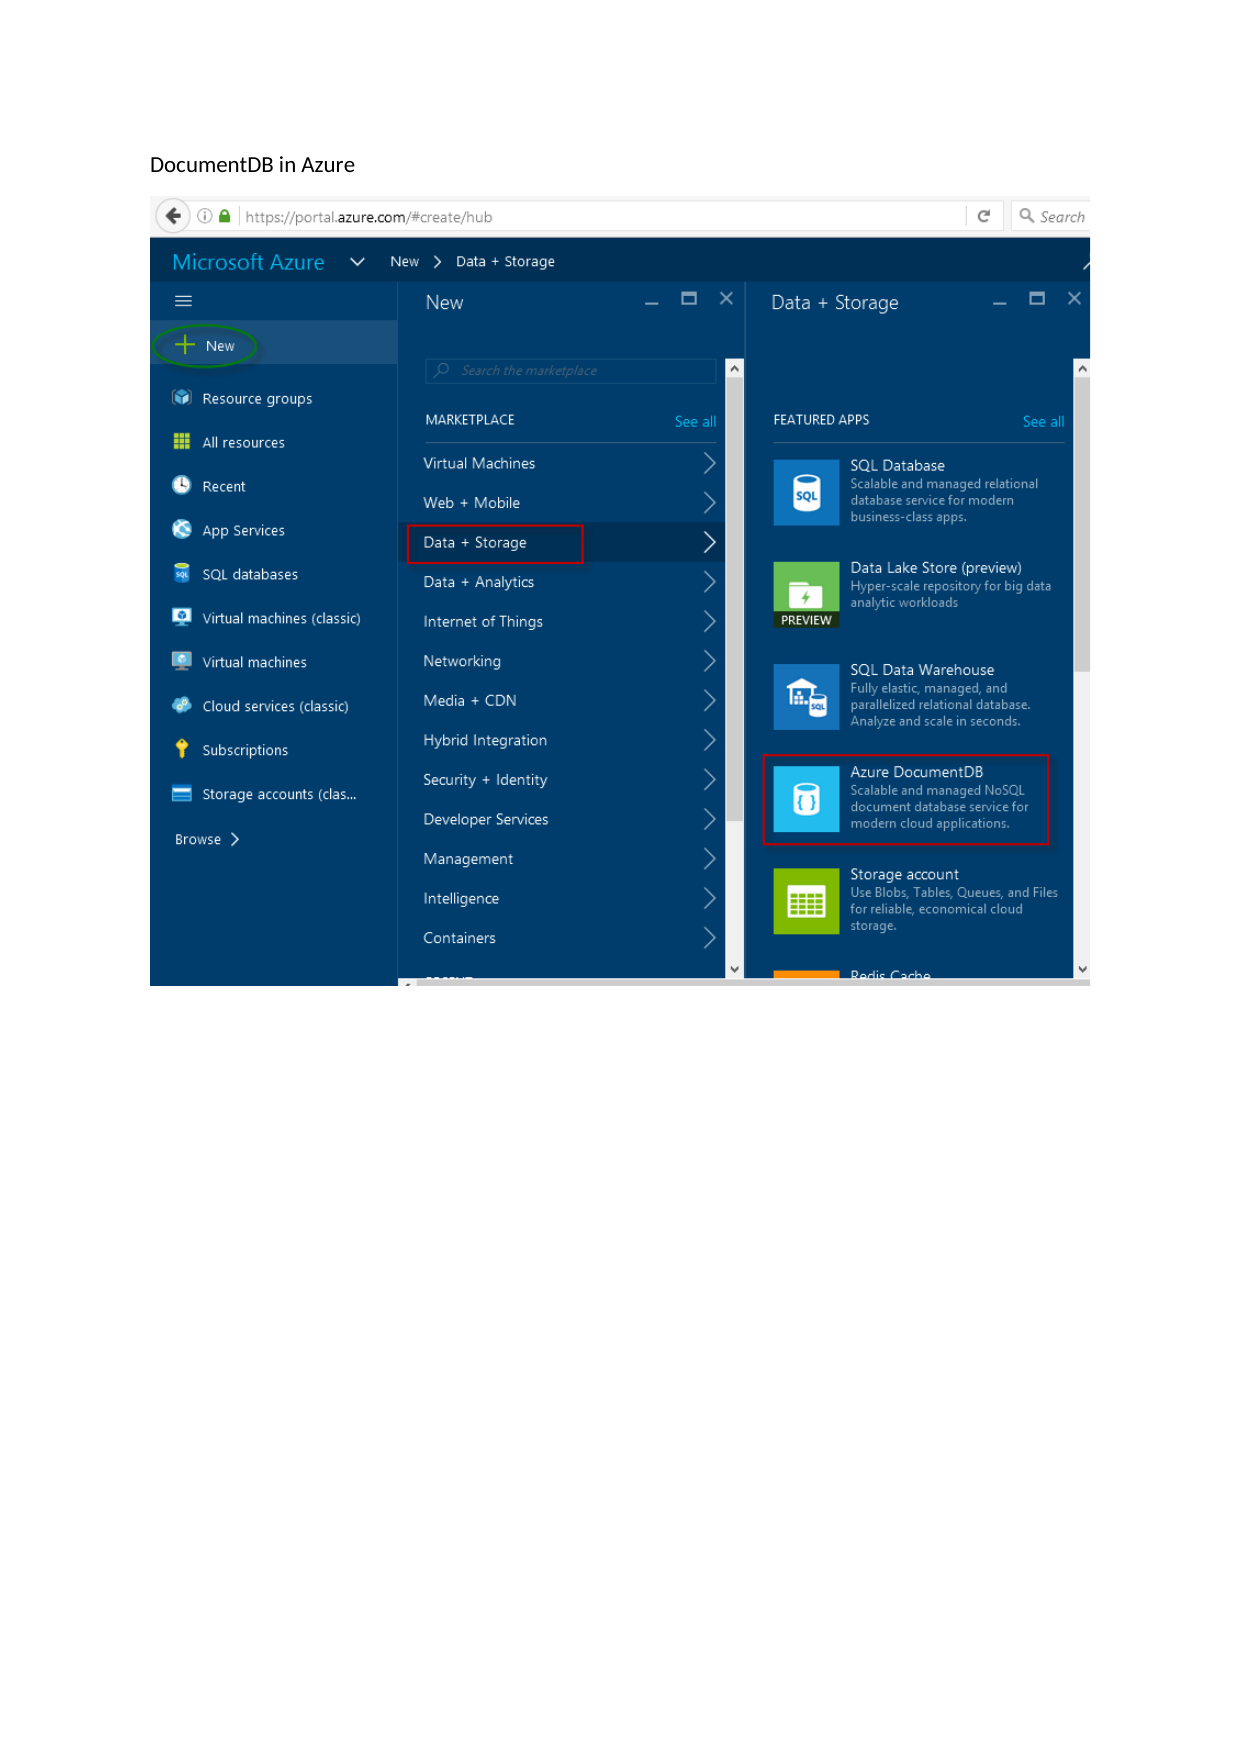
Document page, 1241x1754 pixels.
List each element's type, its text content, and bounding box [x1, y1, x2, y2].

text DocumentDB in Azure [150, 150, 1090, 178]
picture [150, 196, 1091, 986]
